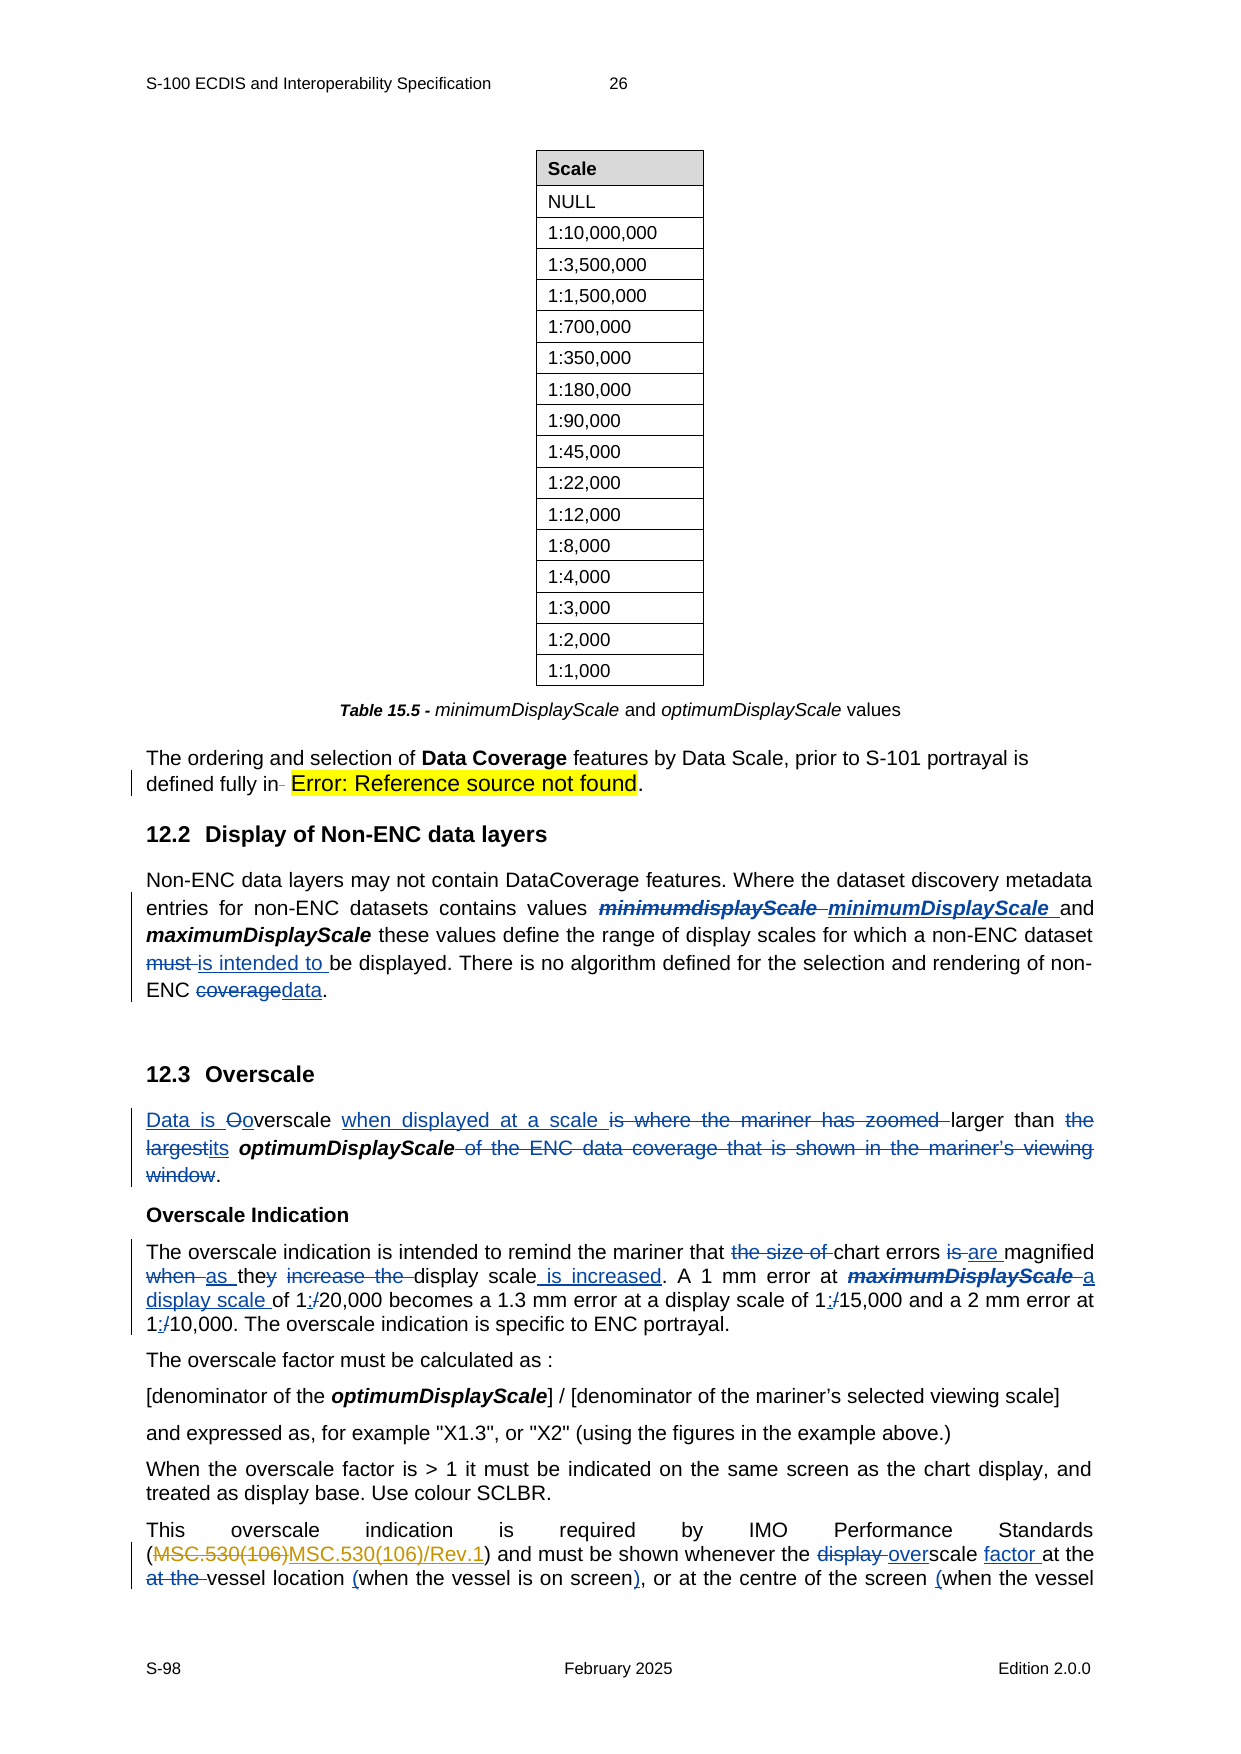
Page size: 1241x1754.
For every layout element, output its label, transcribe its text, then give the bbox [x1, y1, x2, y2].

table_cell 1:22,000 [537, 468, 703, 498]
text The overscale factor must be calculated as : [146, 1348, 1094, 1372]
table_cell 1:1,500,000 [537, 280, 703, 310]
table_cell 1:8,000 [537, 530, 703, 560]
subtitle Overscale [146, 1061, 1094, 1087]
text [denominator of the optimumDisplayScale] / [denominator of the mariner’s selected viewing scale] [146, 1384, 1094, 1408]
table_cell 1:12,000 [537, 499, 703, 529]
text When the overscale factor is > 1 it must be indicated on the same screen as the chart display, and treated as display base. Use colour SCLBR. [146, 1457, 1094, 1505]
table_cell 1:180,000 [537, 374, 703, 404]
table_cell 1:4,000 [537, 561, 703, 592]
table_cell 1:1,000 [537, 655, 703, 685]
text The overscale indication is intended to remind the mariner that chart errors magnified the display scale. A 1 mm error at of 120,000 becomes a 1.3 mm error at a display scale of 115,000 and a 2 mm error at 110,000. The overscale indication is specific to ENC portrayal. [146, 1239, 1094, 1335]
table_cell 1:700,000 [537, 311, 703, 342]
table_cell 1:2,000 [537, 624, 703, 654]
table_cell 1:90,000 [537, 405, 703, 435]
table_header Scale [537, 151, 703, 185]
text Non-ENC data layers may not contain DataCoverage features. Where the dataset discovery metadata entries for non-ENC datasets contains values and maximumDisplayScale these values define the range of display scales for which a non-ENC dataset be displayed. There is no algorithm defined for the selection and rendering of non-ENC . [146, 868, 1094, 1002]
text and expressed as, for example "X1.3", or "X2" (using the figures in the example above.) [146, 1421, 1094, 1445]
table_cell 1:45,000 [537, 436, 703, 467]
table_cell NULL [537, 186, 703, 217]
table_cell 1:10,000,000 [537, 218, 703, 248]
text Table 15.5 - minimumDisplayScale and optimumDisplayScale values [146, 699, 1094, 721]
table_cell 1:3,000 [537, 593, 703, 623]
subtitle Overscale Indication [146, 1203, 1094, 1227]
table_cell 1:350,000 [537, 343, 703, 373]
text verscale larger than optimumDisplayScale. [146, 1108, 1094, 1187]
subtitle Display of Non-ENC data layers [146, 821, 1094, 847]
table_cell 1:3,500,000 [537, 249, 703, 279]
